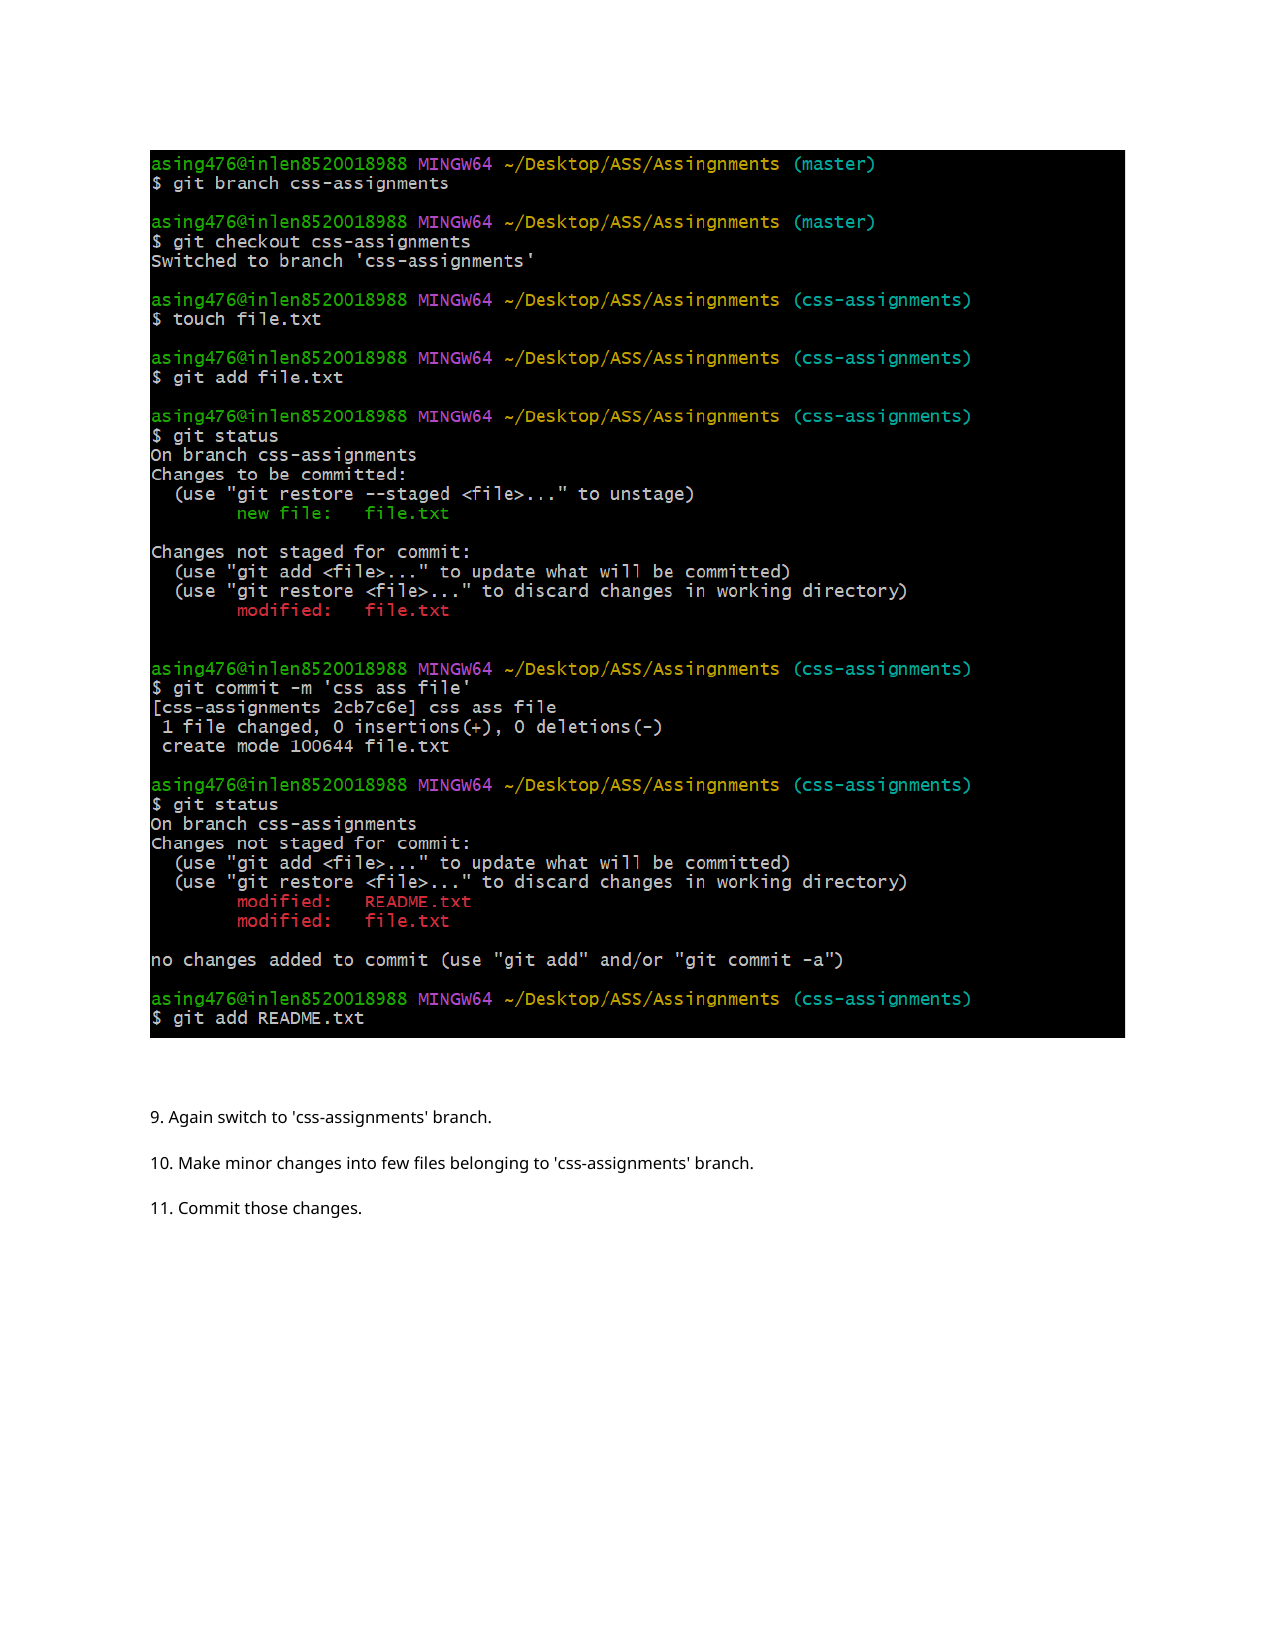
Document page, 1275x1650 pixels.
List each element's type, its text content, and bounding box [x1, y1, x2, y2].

picture [150, 150, 1125, 1038]
text 9. Again switch to 'css-assignments' branch. [150, 1106, 1125, 1129]
text 10. Make minor changes into few files belonging to 'css-assignments' branch. [150, 1151, 1125, 1174]
text 11. Commit those changes. [150, 1197, 1125, 1219]
